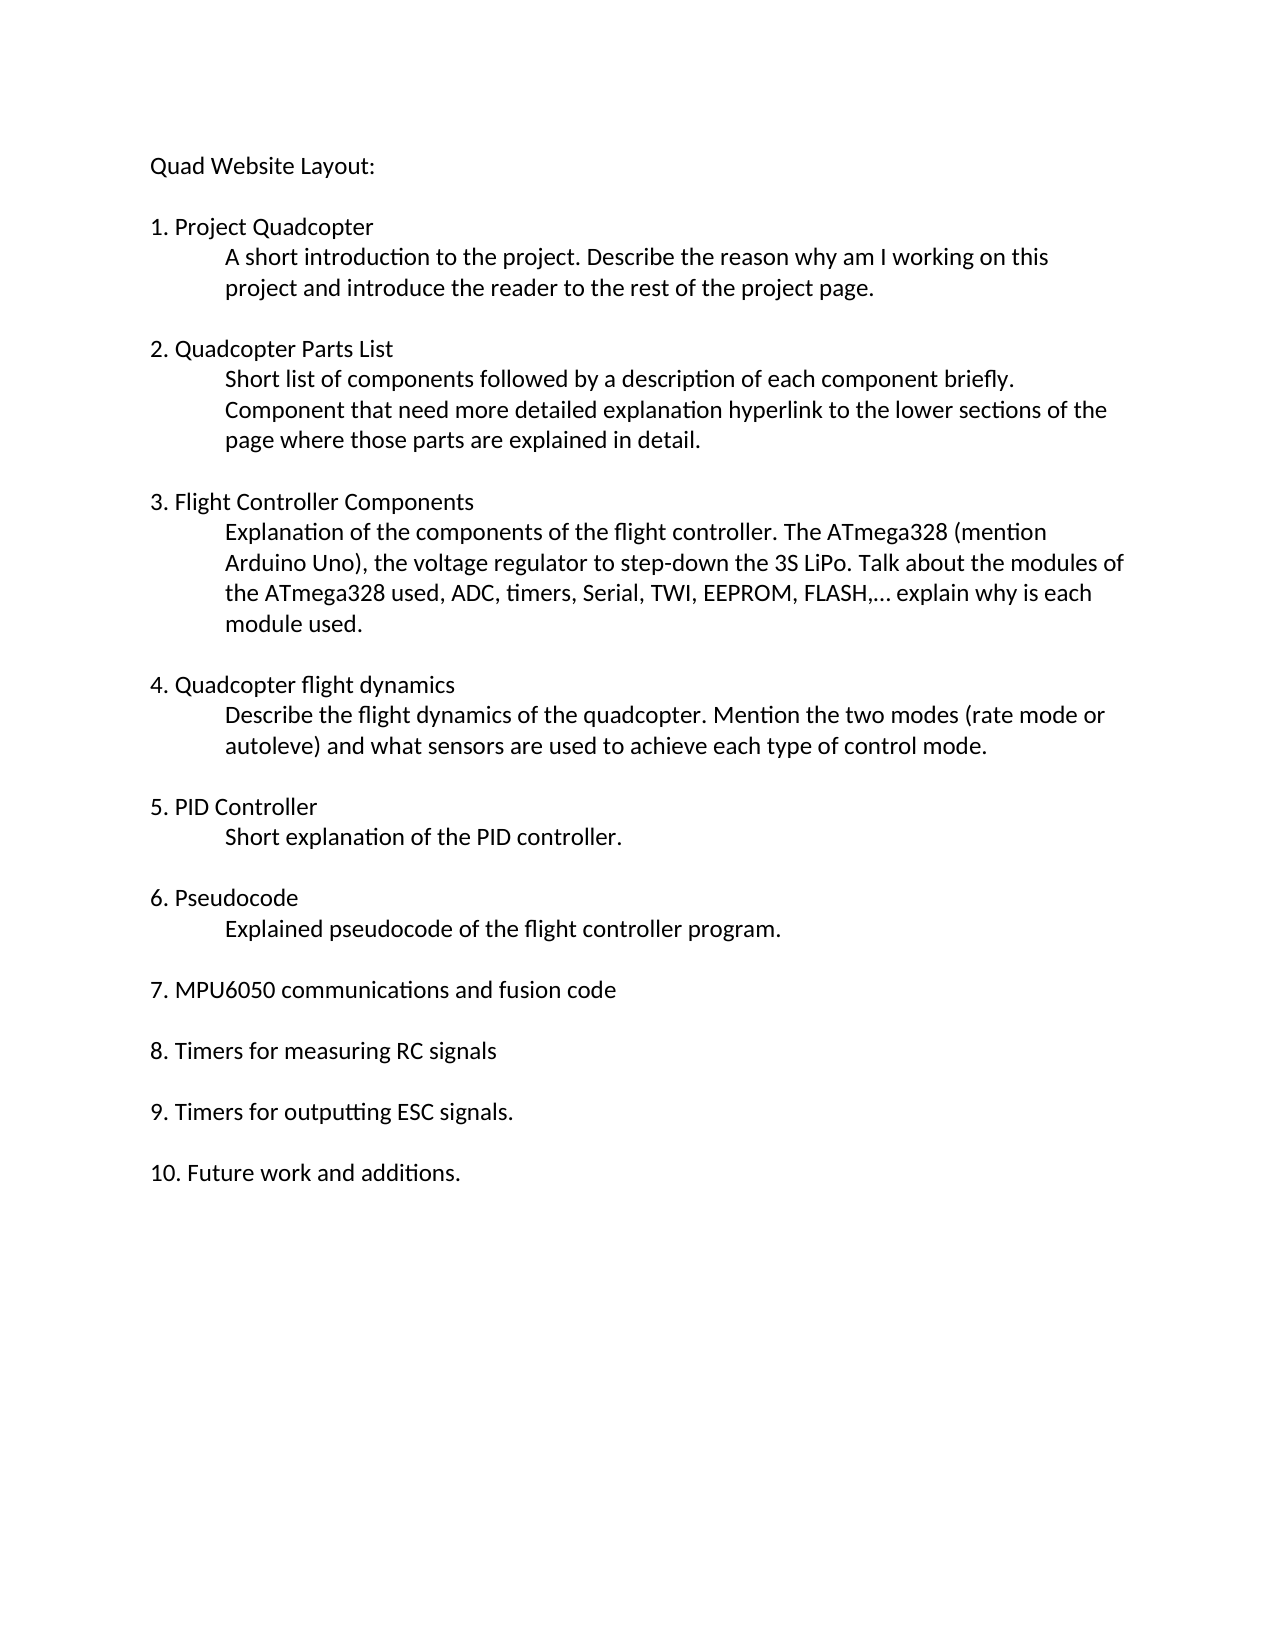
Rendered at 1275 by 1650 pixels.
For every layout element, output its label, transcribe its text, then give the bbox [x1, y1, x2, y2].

text 1. Project Quadcopter [150, 211, 1125, 242]
text 5. PID Controller [150, 791, 1125, 821]
text 9. Timers for outputting ESC signals. [150, 1096, 1125, 1127]
text 6. Pseudocode [150, 882, 1125, 913]
text Short explanation of the PID controller. [150, 821, 1125, 852]
text Short list of components followed by a description of each component briefly. Component that need more detailed explanation hyperlink to the lower sections of the page where those parts are explained in detail. [225, 364, 1125, 455]
text Quad Website Layout: [150, 150, 1125, 181]
text Explained pseudocode of the flight controller program. [150, 913, 1125, 943]
text 3. Flight Controller Components [150, 486, 1125, 516]
text A short introduction to the project. Describe the reason why am I working on this project and introduce the reader to the rest of the project page. [225, 242, 1125, 303]
text 2. Quadcopter Parts List [150, 333, 1125, 364]
text 10. Future work and additions. [150, 1157, 1125, 1188]
text Describe the flight dynamics of the quadcopter. Mention the two modes (rate mode or autoleve) and what sensors are used to achieve each type of control mode. [225, 699, 1125, 760]
text 7. MPU6050 communications and fusion code [150, 974, 1125, 1004]
text 8. Timers for measuring RC signals [150, 1035, 1125, 1066]
text 4. Quadcopter flight dynamics [150, 669, 1125, 699]
text Explanation of the components of the flight controller. The ATmega328 (mention Arduino Uno), the voltage regulator to step-down the 3S LiPo. Talk about the modules of the ATmega328 used, ADC, timers, Serial, TWI, EEPROM, FLASH,… explain why is each module used. [225, 516, 1125, 638]
